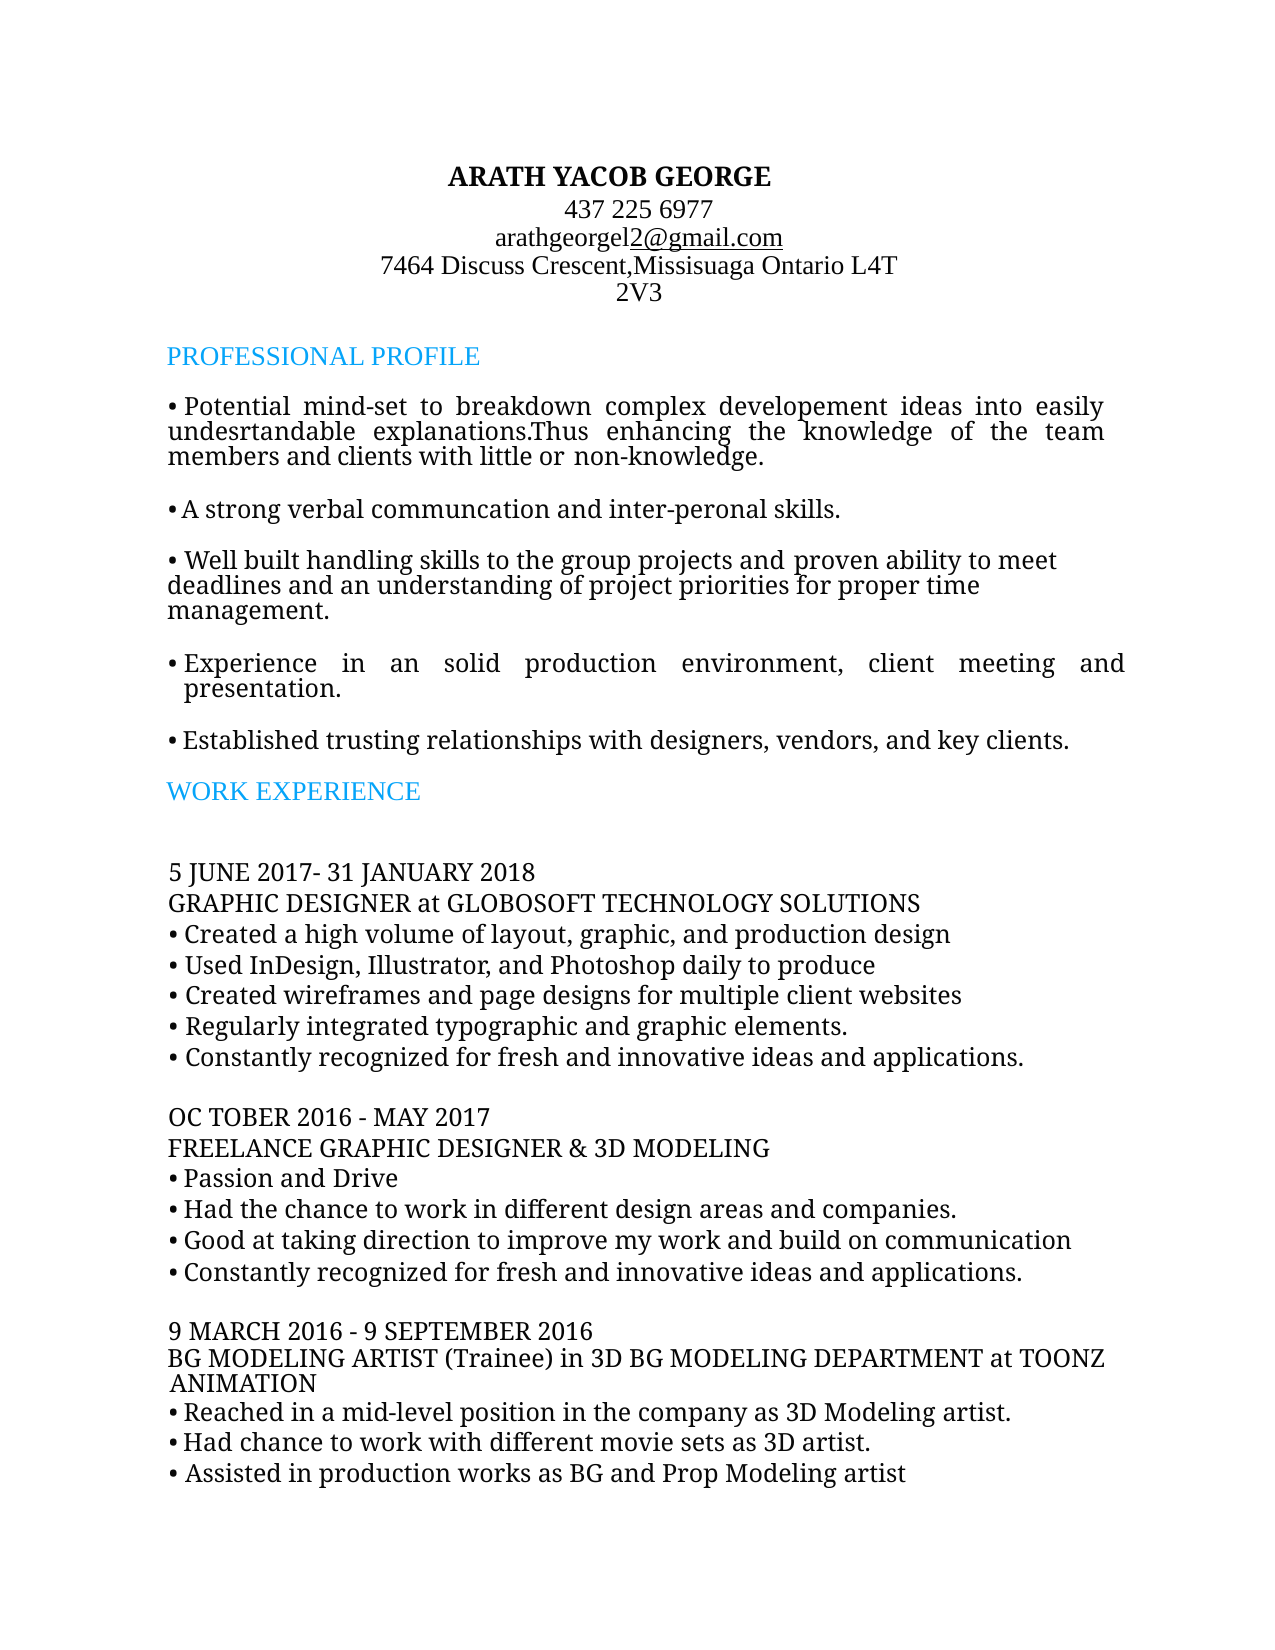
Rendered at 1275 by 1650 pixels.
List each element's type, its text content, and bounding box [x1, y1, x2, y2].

text 9 MARCH 2016 - 9 SEPTEMBER 2016 [168, 1314, 1125, 1347]
list Used InDesign, Illustrator, and Photoshop daily to produce [169, 950, 1125, 980]
text 437 225 6977 [376, 194, 901, 225]
list Potential mind-set to breakdown complex developement ideas into easily undesrtandable explanations.Thus enhancing the knowledge of the team members and clients with little or non-knowledge. [167, 396, 1105, 471]
list Constantly recognized for fresh and innovative ideas and applications. [169, 1041, 1125, 1073]
list Had the chance to work in different design areas and companies. [169, 1194, 1125, 1224]
text BG MODELING ARTIST (Trainee) in 3D BG MODELING DEPARTMENT at TOONZ ANIMATION [167, 1347, 1125, 1397]
text FREELANCE GRAPHIC DESIGNER & 3D MODELING [167, 1133, 1125, 1163]
list Created wireframes and page designs for multiple client websites [169, 980, 1125, 1011]
text arathgeorgel2@gmail.com [377, 227, 901, 252]
list Experience in an solid production environment, client meeting and presentation. [168, 652, 1125, 702]
list Assisted in production works as BG and Prop Modeling artist [169, 1458, 1125, 1488]
text 5 JUNE 2017- 31 JANUARY 2018 [168, 856, 1125, 888]
text WORK EXPERIENCE [166, 780, 1125, 805]
list Regularly integrated typographic and graphic elements. [169, 1011, 1125, 1041]
text OC TOBER 2016 - MAY 2017 [168, 1101, 1125, 1133]
list Had chance to work with different movie sets as 3D artist. [169, 1427, 1125, 1458]
list Constantly recognized for fresh and innovative ideas and applications. [169, 1255, 1125, 1287]
list Reached in a mid-level position in the company as 3D Modeling artist. [169, 1397, 1125, 1427]
text ARATH YACOB GEORGE [448, 158, 1125, 194]
list Established trusting relationships with designers, vendors, and key clients. [168, 730, 1125, 755]
text PROFESSIONAL PROFILE [166, 346, 1125, 371]
list Good at taking direction to improve my work and build on communication [169, 1224, 1125, 1255]
text GRAPHIC DESIGNER at GLOBOSOFT TECHNOLOGY SOLUTIONS [168, 888, 1125, 919]
text 7464 Discuss Crescent,Missisuaga Ontario L4T 2V3 [377, 253, 901, 306]
list Created a high volume of layout, graphic, and production design [169, 919, 1125, 950]
list Well built handling skills to the group projects and proven ability to meet deadlines and an understanding of project priorities for proper time management. [167, 549, 1105, 624]
list Passion and Drive [169, 1163, 1125, 1194]
list A strong verbal communcation and inter-peronal skills. [168, 498, 1125, 523]
